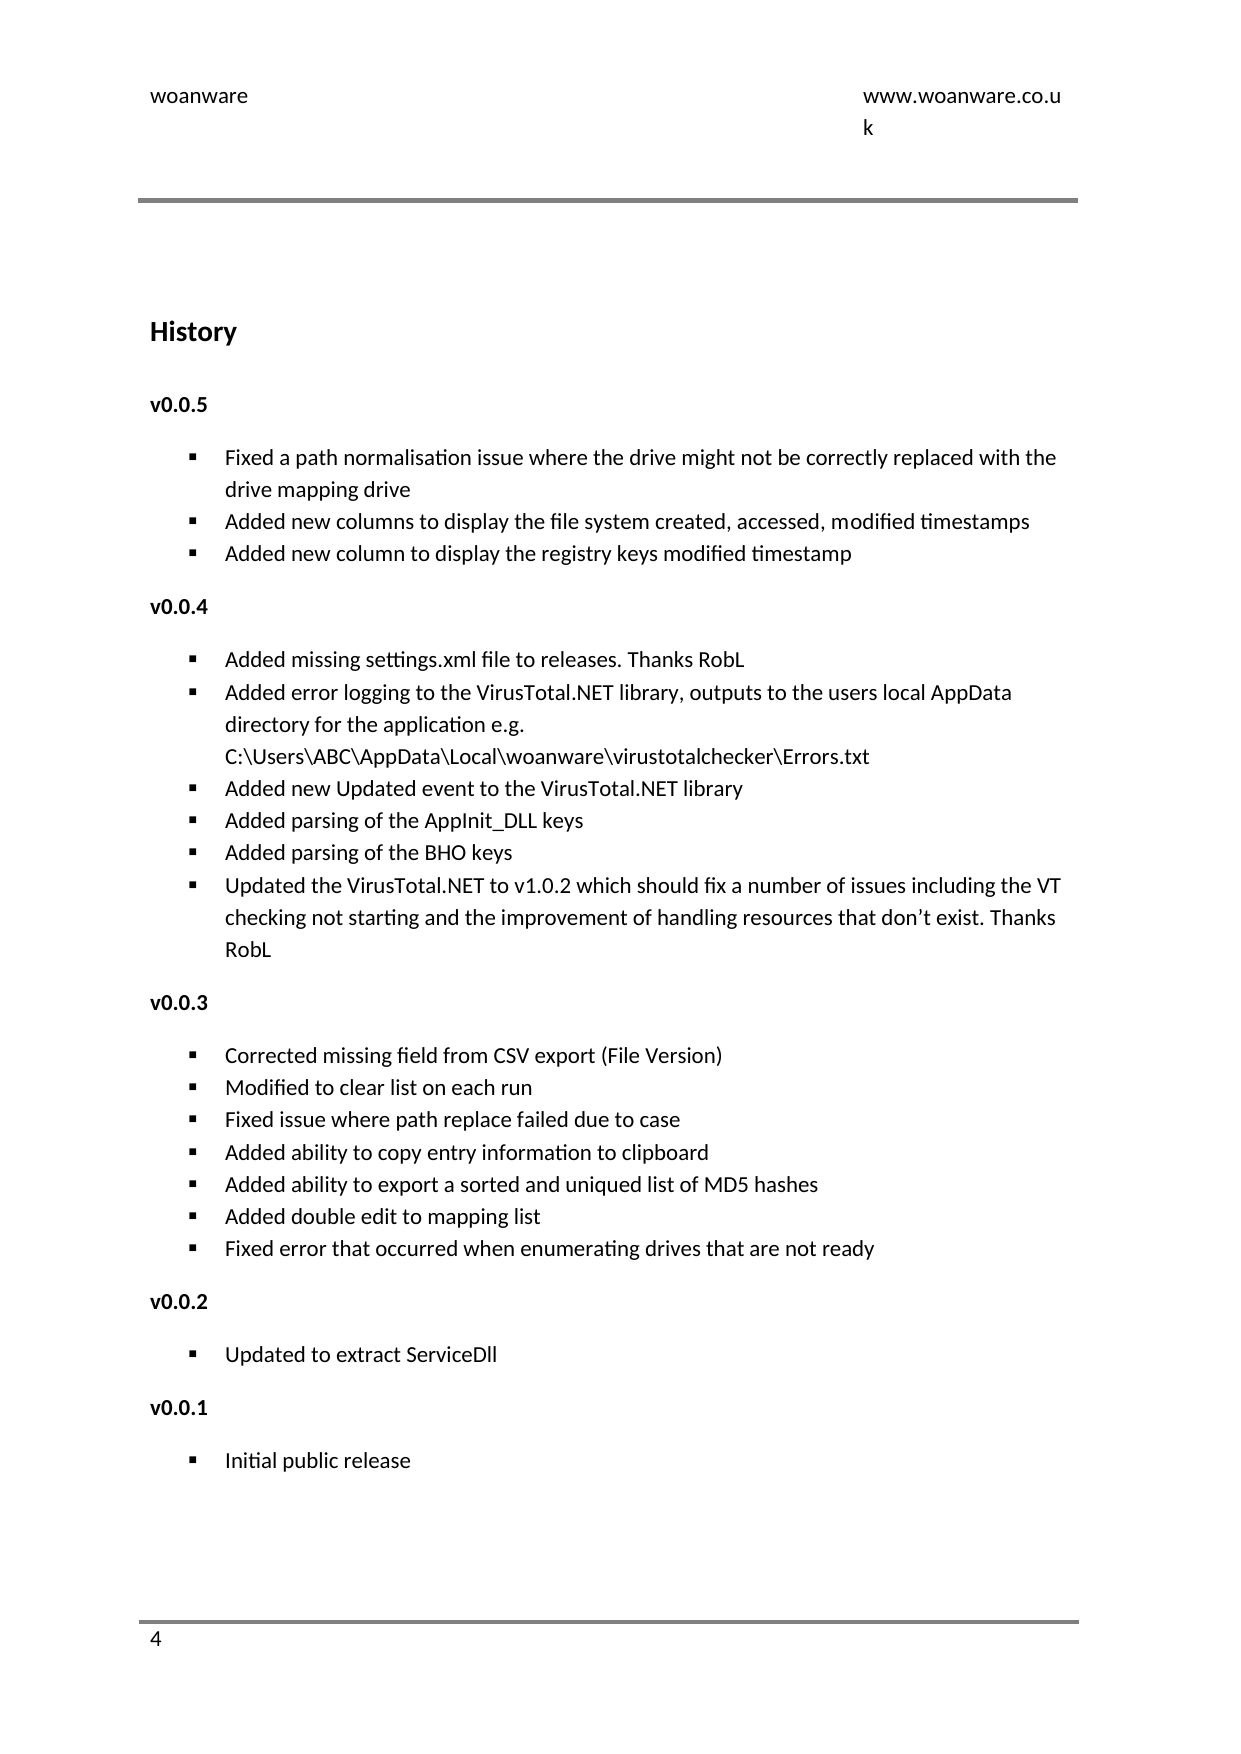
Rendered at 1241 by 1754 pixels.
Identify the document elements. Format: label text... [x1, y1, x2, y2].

list Initial public release [187, 1446, 1090, 1474]
